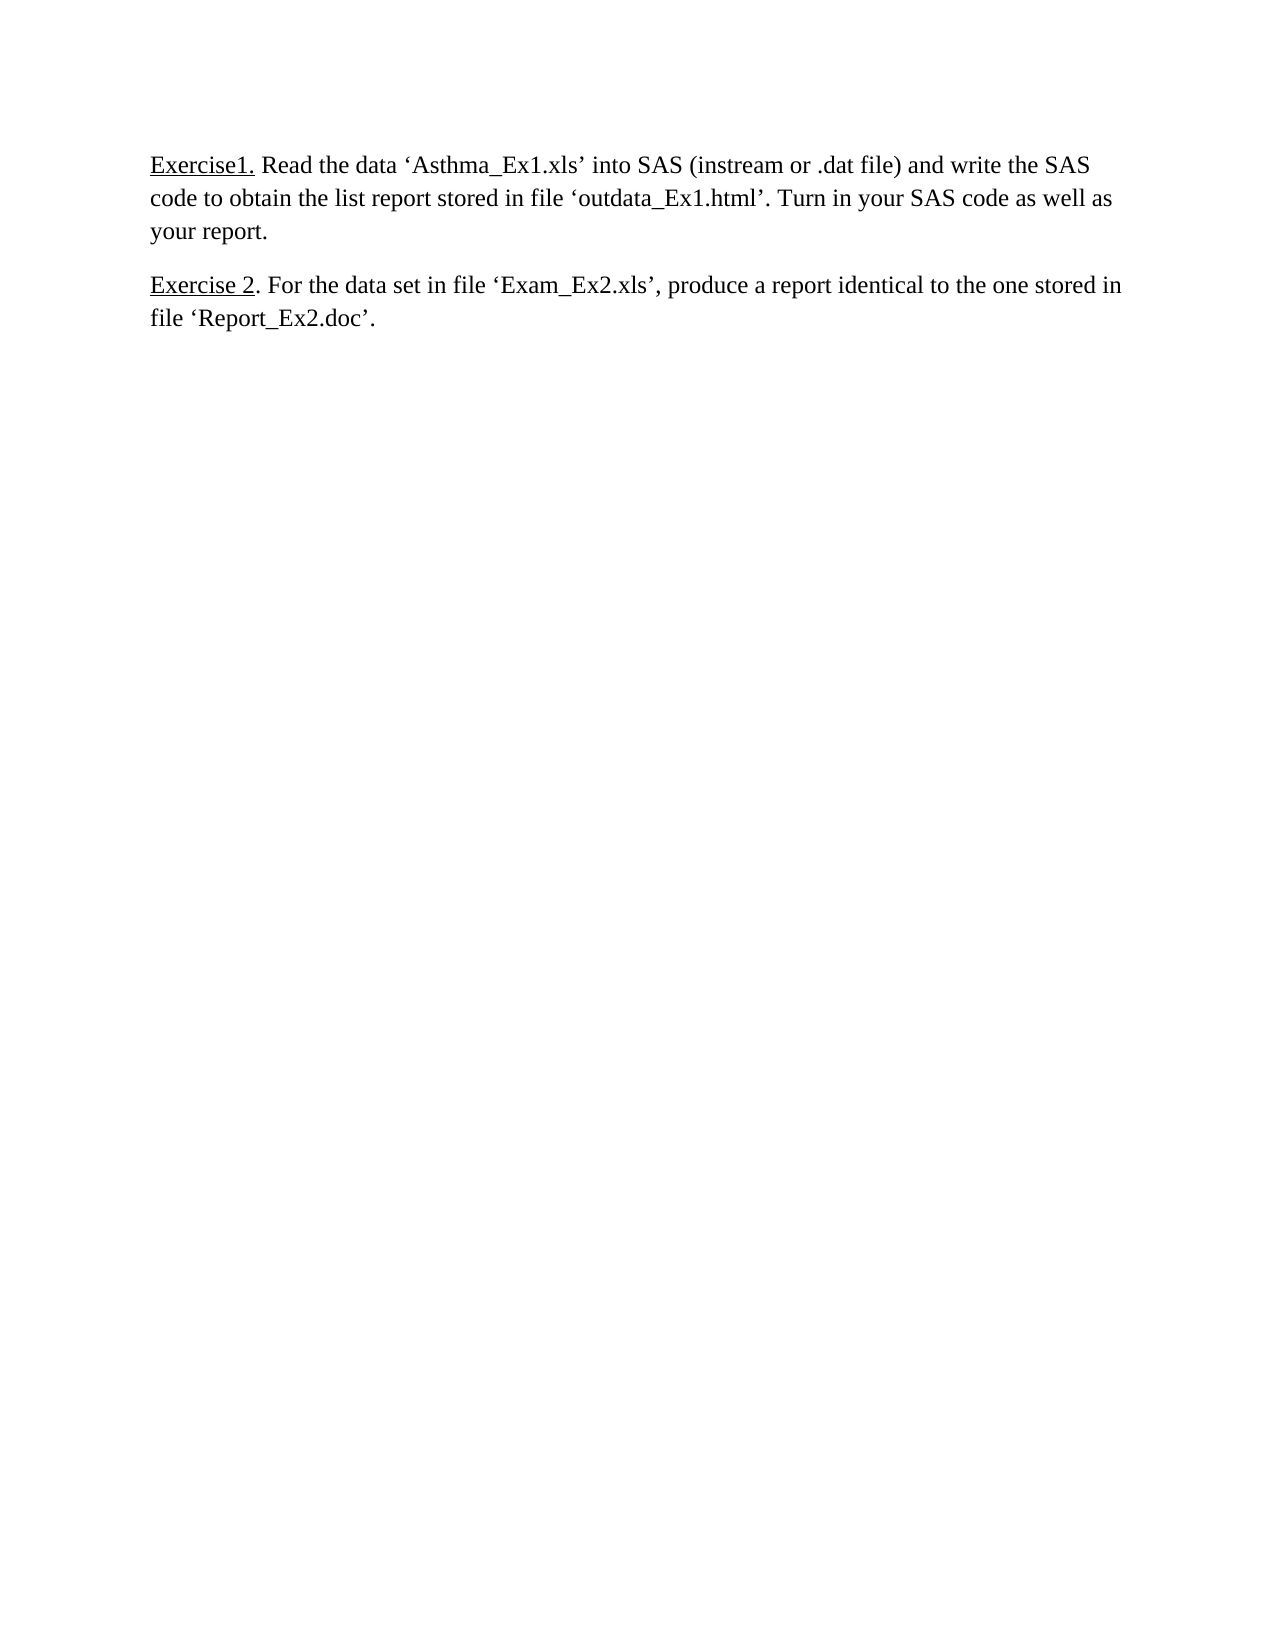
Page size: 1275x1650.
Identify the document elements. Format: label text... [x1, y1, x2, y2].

text Exercise 2. For the data set in file ‘Exam_Ex2.xls’, produce a report identical to the one stored in file ‘Report_Ex2.doc’. [150, 270, 1125, 332]
text Exercise1. Read the data ‘Asthma_Ex1.xls’ into SAS (instream or .dat file) and write the SAS code to obtain the list report stored in file ‘outdata_Ex1.html’. Turn in your SAS code as well as your report. [150, 150, 1125, 245]
